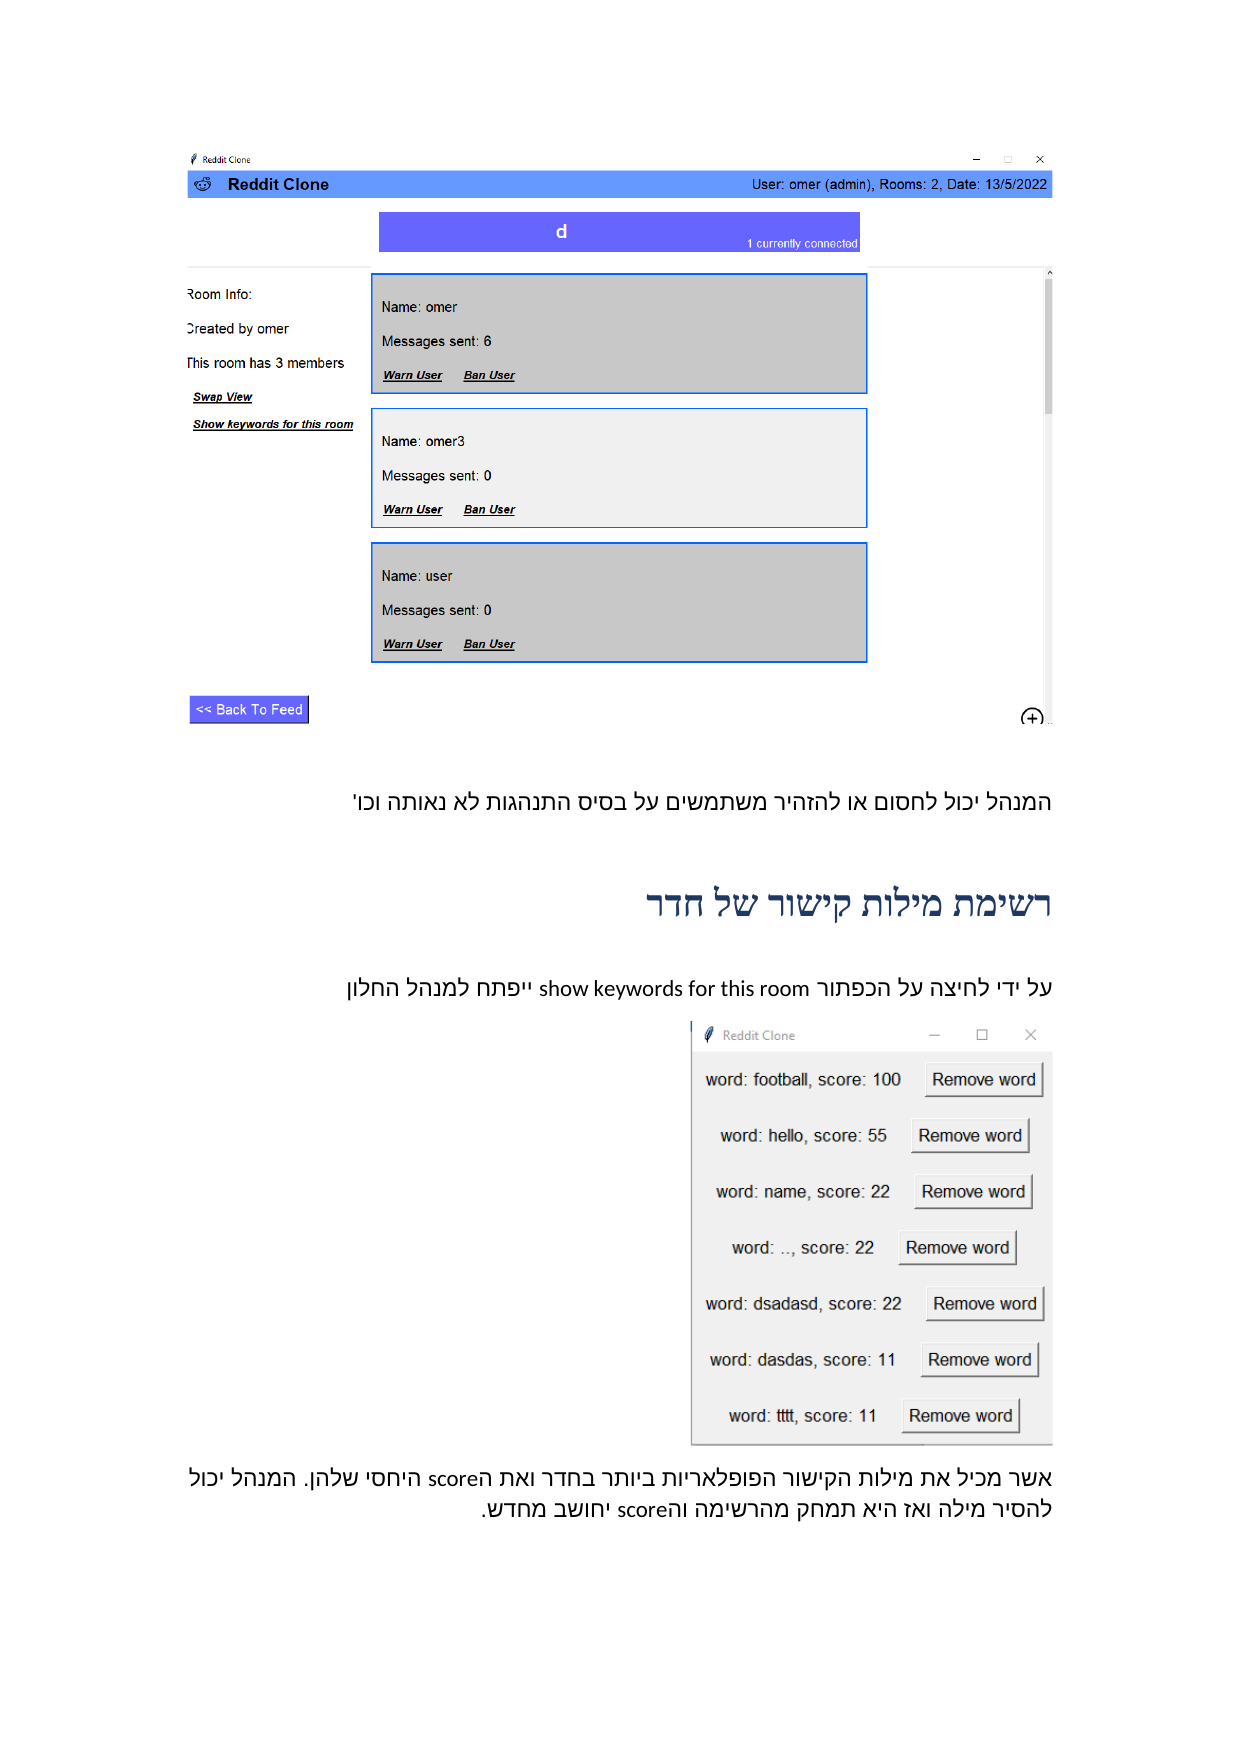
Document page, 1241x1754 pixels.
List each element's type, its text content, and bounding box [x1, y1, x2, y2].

text על ידי לחיצה על הכפתור show keywords for this room ייפתח למנהל החלון [187, 974, 1053, 1002]
subtitle רשימת מילות קישור של חדר [187, 881, 1053, 924]
text המנהל יכול לחסום או להזהיר משתמשים על בסיס התנהגות לא נאותה וכו' [187, 789, 1053, 815]
picture [187, 150, 1053, 724]
text אשר מכיל את מילות הקישור הפופלאריות ביותר בחדר ואת הscore היחסי שלהן. המנהל יכול להסיר מילה ואז היא תמחק מהרשימה והscore יחושב מחדש. [187, 1464, 1053, 1523]
picture [690, 1021, 1053, 1446]
